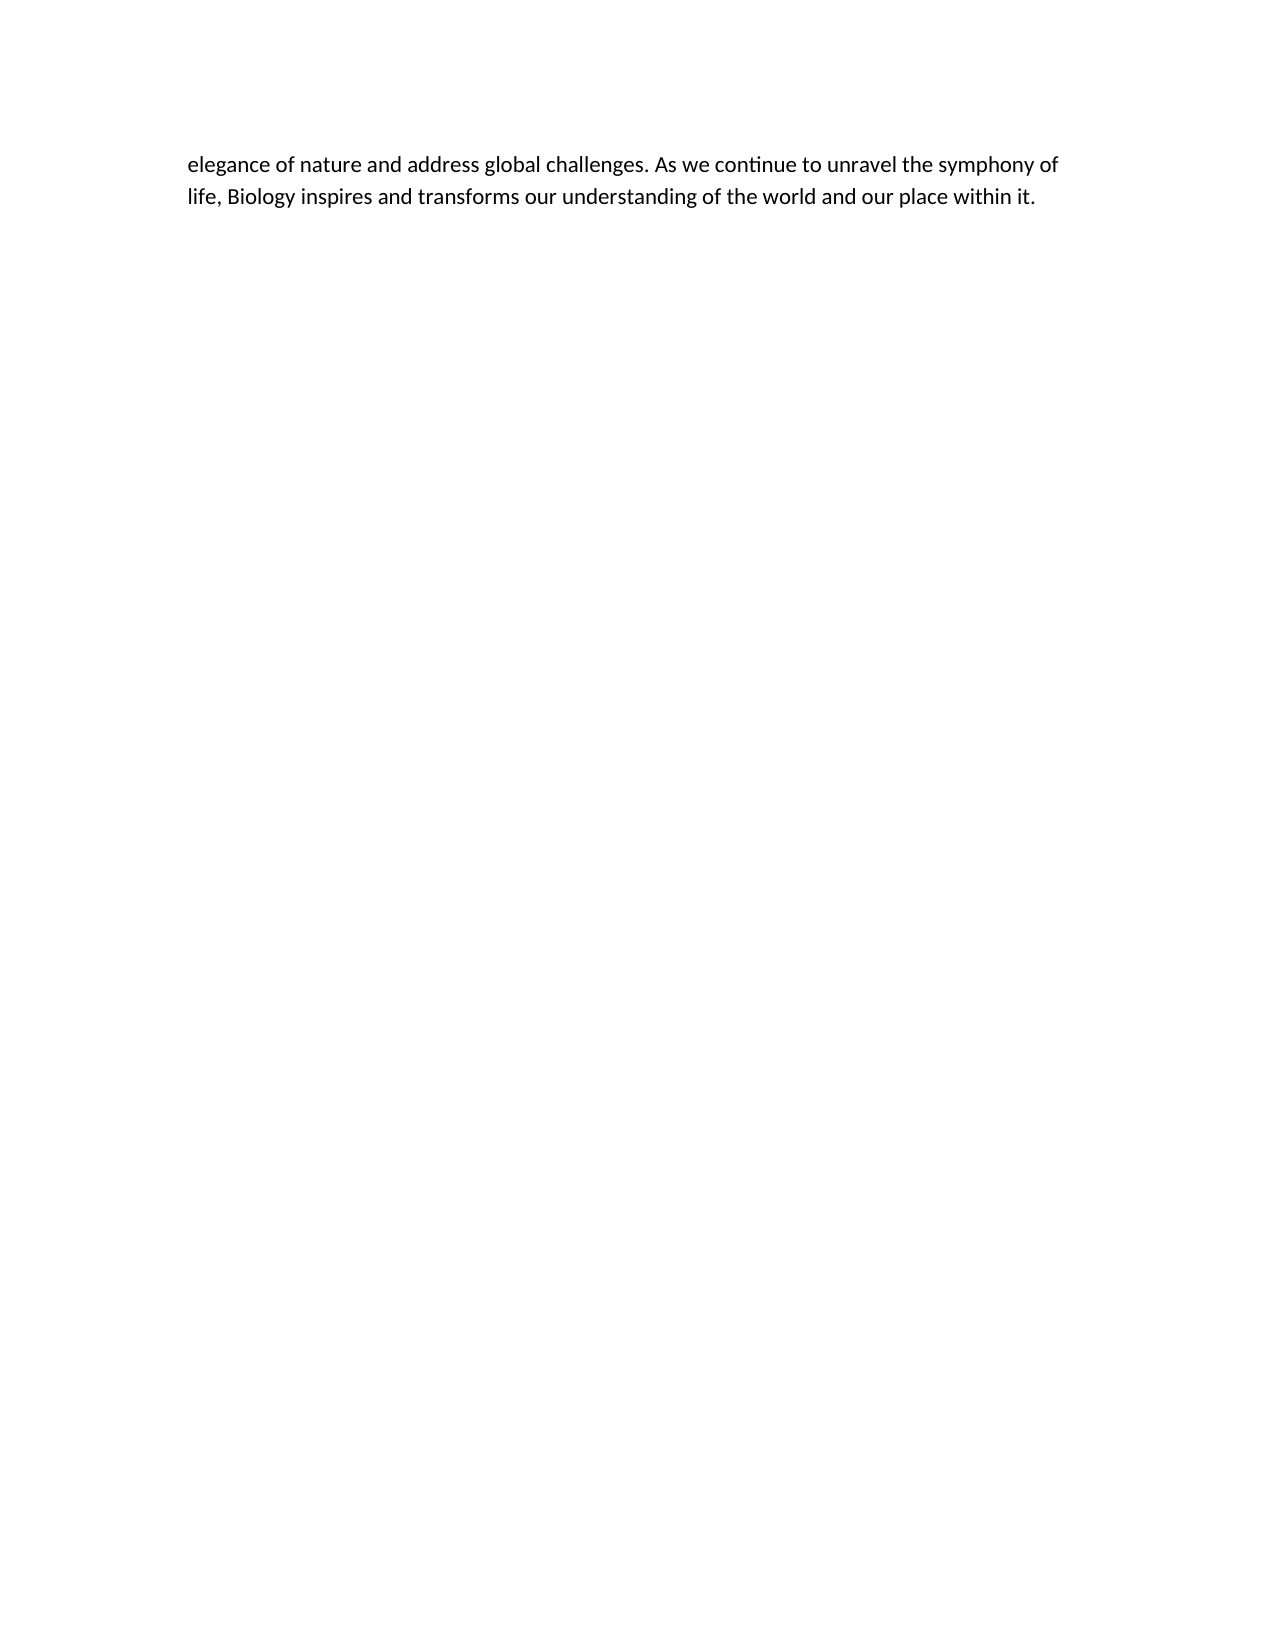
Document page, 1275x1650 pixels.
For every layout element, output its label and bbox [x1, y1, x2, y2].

text [187, 150, 1087, 210]
